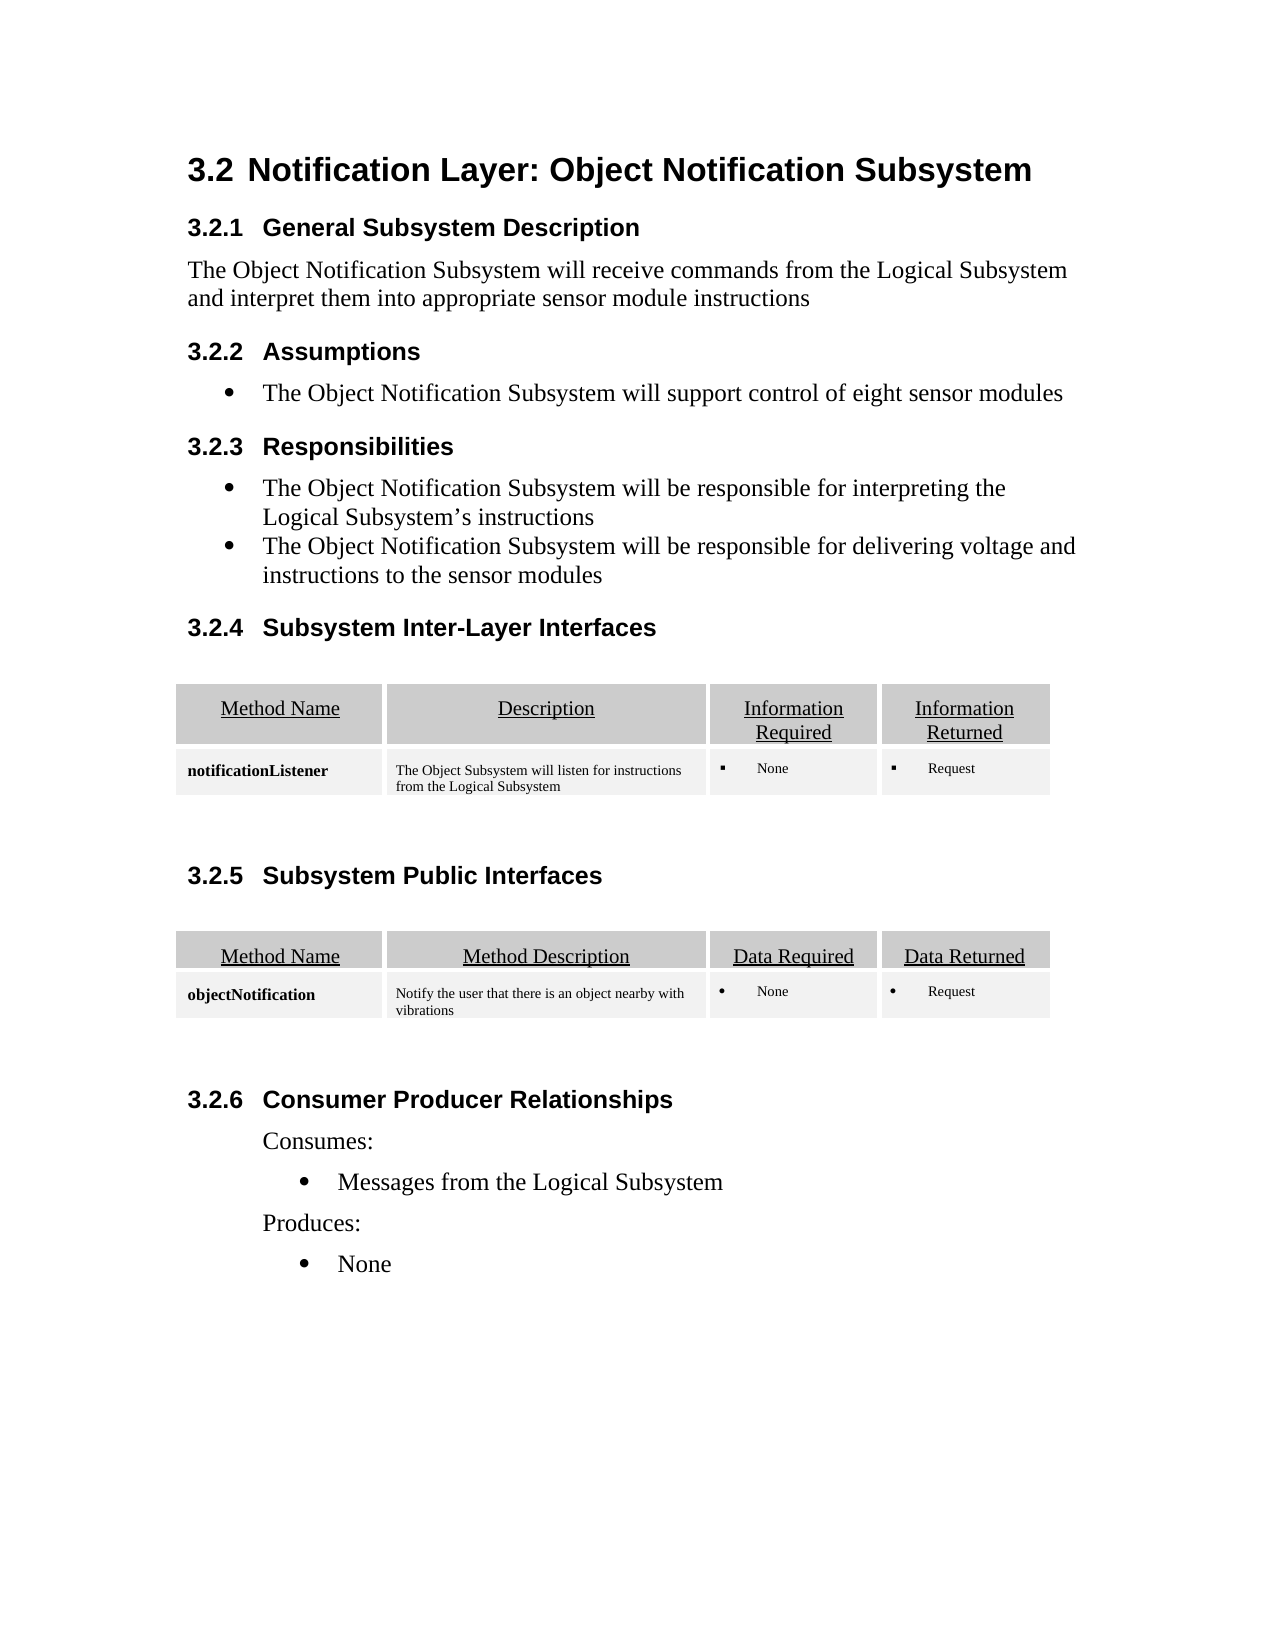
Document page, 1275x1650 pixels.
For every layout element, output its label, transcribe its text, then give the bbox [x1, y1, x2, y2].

subtitle Notification Layer: Object Notification Subsystem [187, 150, 1087, 188]
table_header Method Name [176, 684, 382, 744]
table_header Data Returned [882, 931, 1050, 968]
text Produces: [187, 1208, 1087, 1237]
table_cell notificationListener [176, 749, 382, 795]
list The Object Notification Subsystem will be responsible for interpreting the Logical Subsystem’s instructions [225, 473, 1087, 531]
table_cell Request [882, 749, 1050, 795]
table_header Information Returned [882, 684, 1050, 744]
subtitle Subsystem Inter-Layer Interfaces [187, 613, 1087, 642]
table_cell None [710, 972, 877, 1018]
list None [300, 1249, 1087, 1278]
subtitle Subsystem Public Interfaces [187, 861, 1087, 890]
subtitle Consumer Producer Relationships [187, 1084, 1087, 1113]
subtitle General Subsystem Description [187, 213, 1087, 242]
table_cell The Object Subsystem will listen for instructions from the Logical Subsystem [387, 749, 706, 795]
list Messages from the Logical Subsystem [300, 1167, 1087, 1196]
list The Object Notification Subsystem will be responsible for delivering voltage and instructions to the sensor modules [225, 531, 1087, 588]
table_cell Request [882, 972, 1050, 1018]
table_header Method Name [176, 931, 382, 968]
table_header Data Required [710, 931, 877, 968]
text The Object Notification Subsystem will receive commands from the Logical Subsystem and interpret them into appropriate sensor module instructions [187, 255, 1087, 312]
table_cell objectNotification [176, 972, 382, 1018]
text Consumes: [187, 1126, 1087, 1154]
table_header Description [387, 684, 706, 744]
list The Object Notification Subsystem will support control of eight sensor modules [225, 378, 1087, 407]
table_header Method Description [387, 931, 706, 968]
table_header Information Required [710, 684, 877, 744]
subtitle Responsibilities [187, 432, 1087, 461]
subtitle Assumptions [187, 337, 1087, 366]
table_cell Notify the user that there is an object nearby with vibrations [387, 972, 706, 1018]
table_cell None [710, 749, 877, 795]
